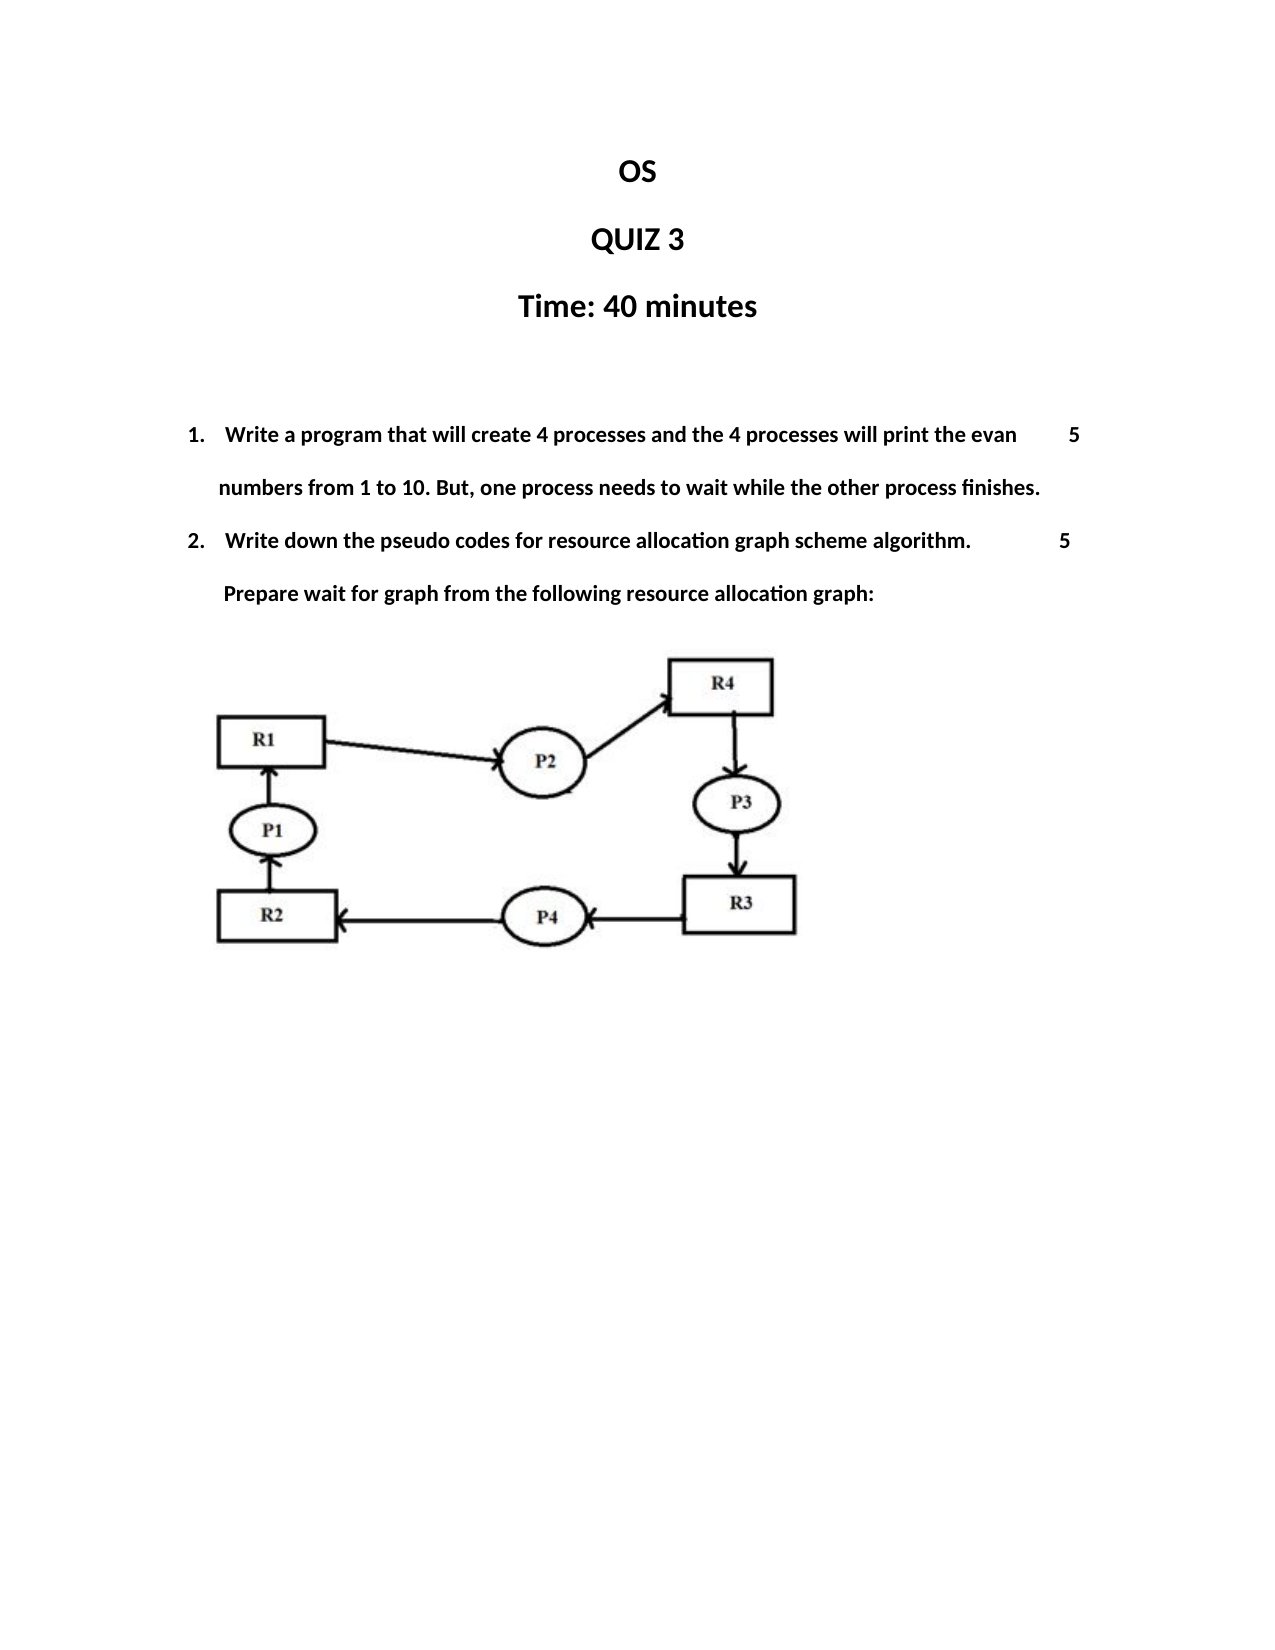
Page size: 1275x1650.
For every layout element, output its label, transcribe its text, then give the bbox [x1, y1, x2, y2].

text numbers from 1 to 10. But, one process needs to wait while the other process finishes. [187, 473, 1125, 501]
text OS [150, 150, 1125, 191]
text QUIZ 3 [150, 218, 1125, 258]
picture [187, 632, 846, 969]
text Prepare wait for graph from the following resource allocation graph: [187, 579, 1125, 607]
list Write a program that will create 4 processes and the 4 processes will print the evan 5 [187, 420, 1125, 448]
text Time: 40 minutes [150, 285, 1125, 326]
list Write down the pseudo codes for resource allocation graph scheme algorithm. 5 [187, 526, 1125, 554]
